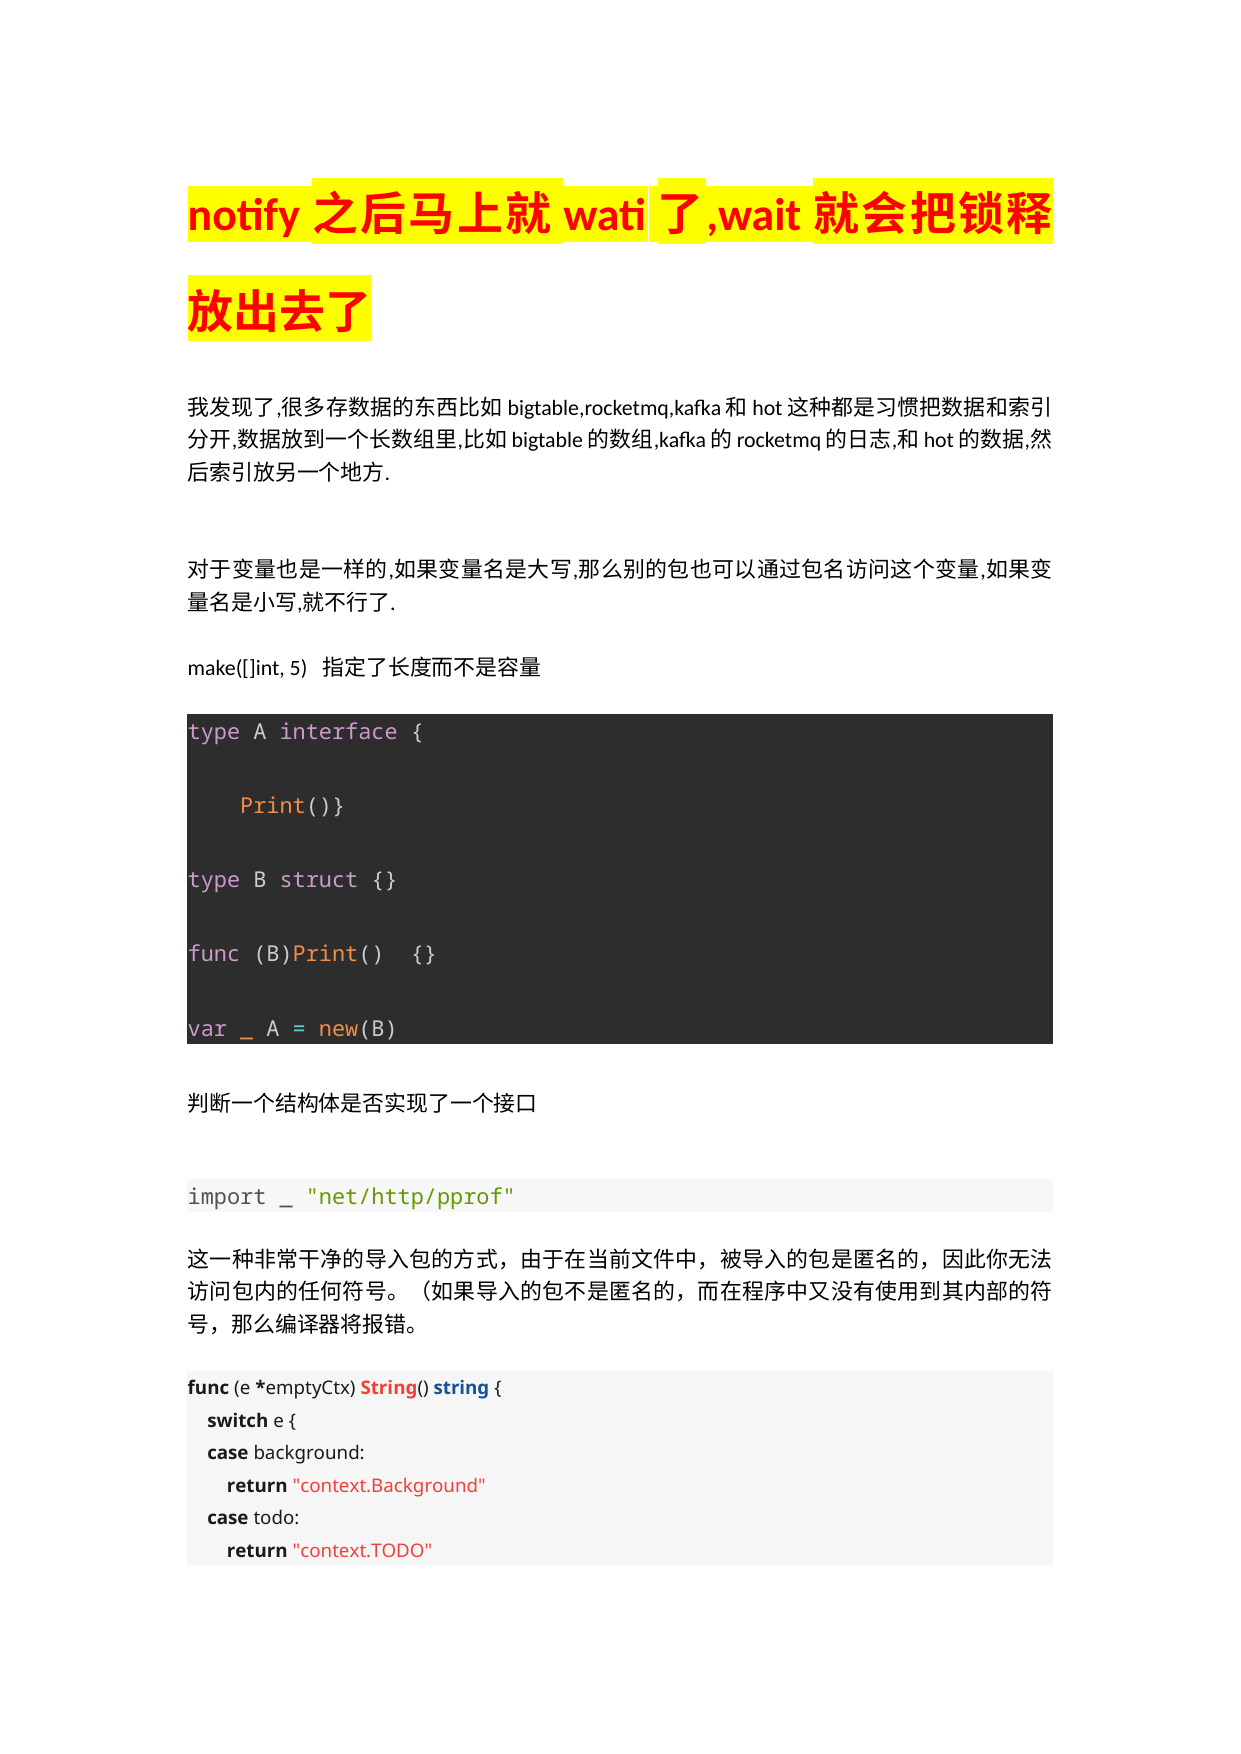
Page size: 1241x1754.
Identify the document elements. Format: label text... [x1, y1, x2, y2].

text case todo: [187, 1501, 1053, 1534]
text switch e { [187, 1404, 1053, 1436]
text import _ "net/http/pprof" [187, 1179, 1053, 1212]
text type B struct {} [187, 863, 1053, 895]
text 我发现了,很多存数据的东西比如bigtable,rocketmq,kafka和hot这种都是习惯把数据和索引分开,数据放到一个长数组里,比如bigtable的数组,kafka的rocketmq的日志,和hot的数据,然后索引放另一个地方. [187, 389, 1053, 487]
text func (e *emptyCtx) String() string { [187, 1371, 1053, 1404]
text 对于变量也是一样的,如果变量名是大写,那么别的包也可以通过包名访问这个变量,如果变量名是小写,就不行了. [187, 552, 1053, 617]
text 这一种非常干净的导入包的方式，由于在当前文件中，被导入的包是匿名的，因此你无法访问包内的任何符号。（如果导入的包不是匿名的，而在程序中又没有使用到其内部的符号，那么编译器将报错。 [187, 1241, 1053, 1339]
text Print()} [187, 789, 1053, 821]
text return "context.Background" [187, 1469, 1053, 1501]
text make([]int, 5) 指定了长度而不是容量 [187, 649, 1053, 682]
text type A interface { [187, 714, 1053, 747]
text 判断一个结构体是否实现了一个接口 [187, 1085, 1053, 1118]
text func (B)Print() {} [187, 937, 1053, 969]
text case background: [187, 1436, 1053, 1469]
text var _ A = new(B) [187, 1011, 1053, 1044]
text notify之后马上就wati了,wait就会把锁释放出去了 [187, 162, 1053, 357]
text return "context.TODO" [187, 1534, 1053, 1566]
